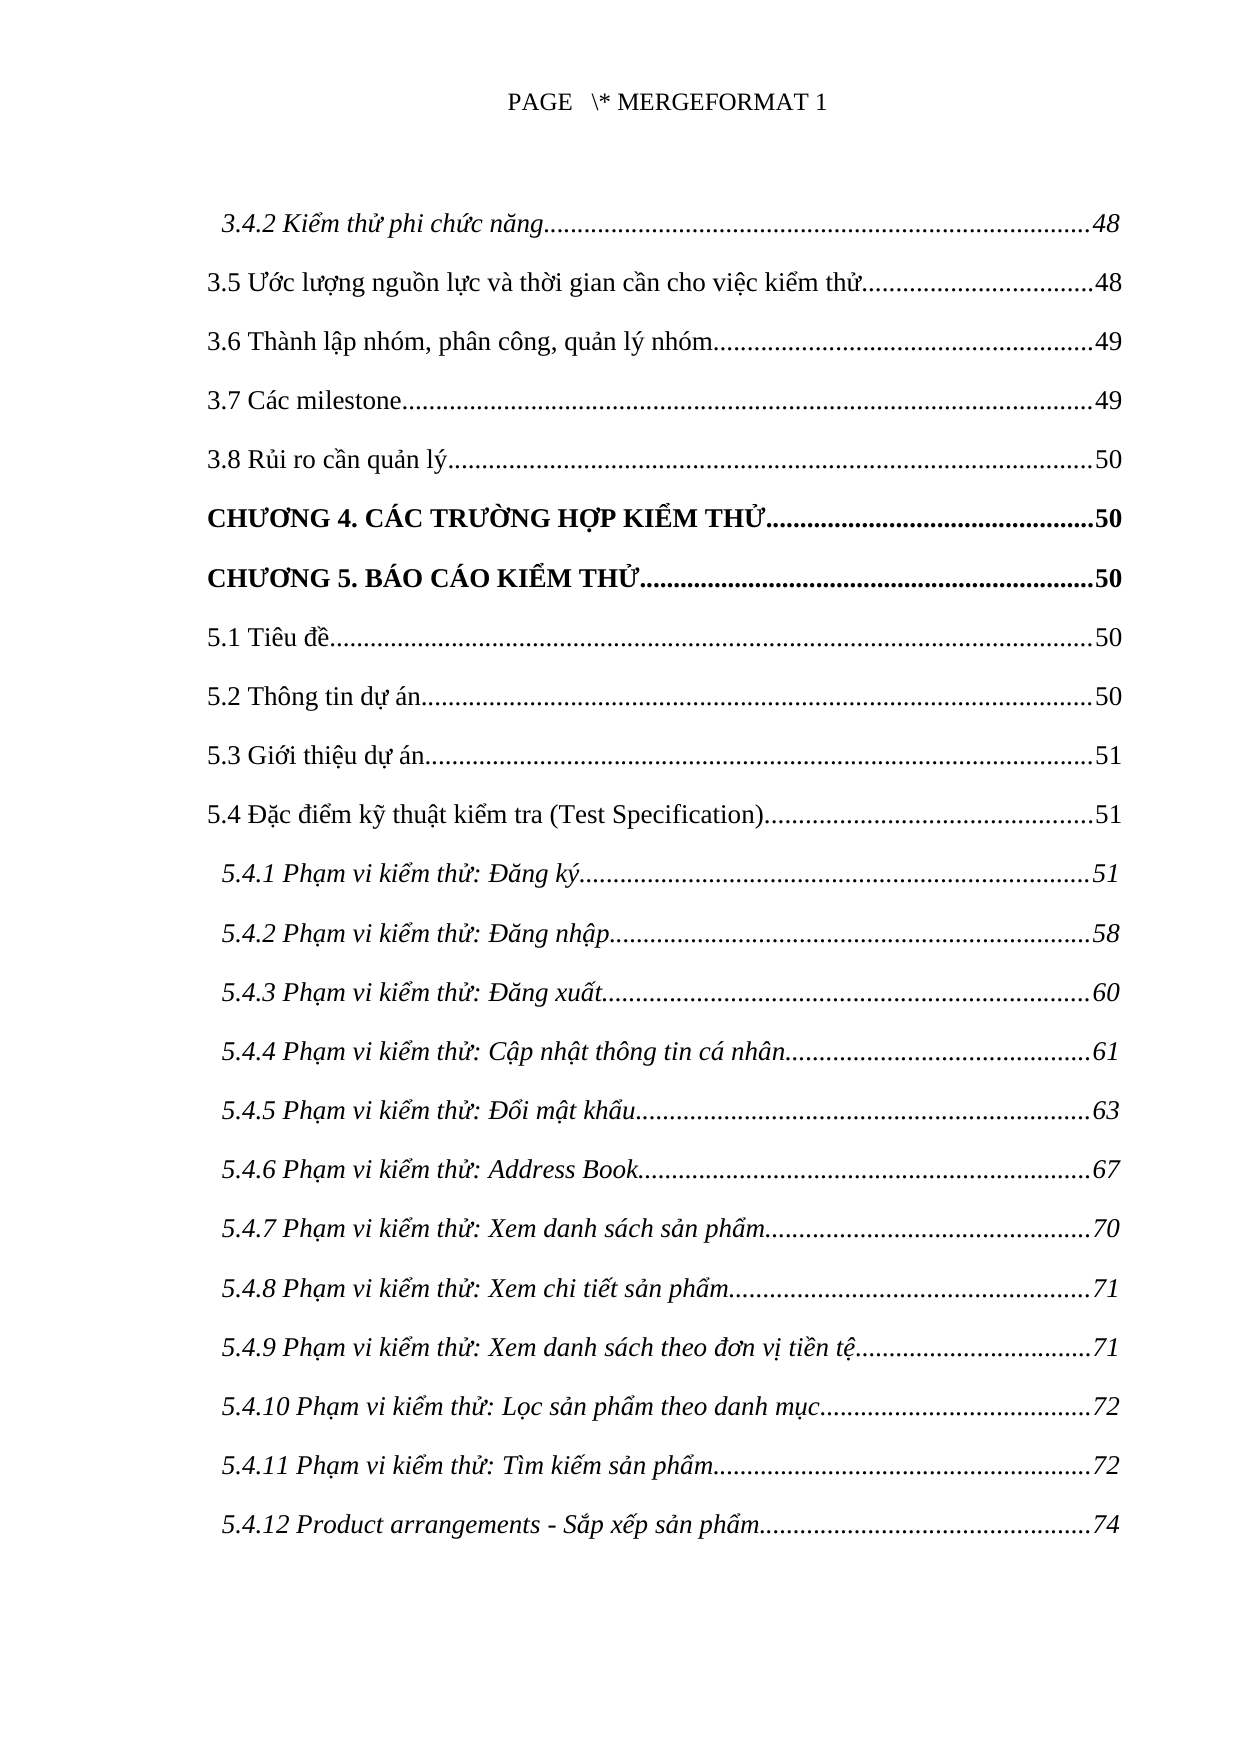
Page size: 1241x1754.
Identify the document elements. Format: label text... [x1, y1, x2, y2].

text 5.4.7 Phạm vi kiểm thử: Xem danh sách sản phẩm 70 [222, 1213, 1122, 1244]
text 5.4.9 Phạm vi kiểm thử: Xem danh sách theo đơn vị tiền tệ 71 [222, 1331, 1122, 1362]
text 5.3 Giới thiệu dự án 51 [207, 739, 1122, 770]
text 5.4 Đặc điểm kỹ thuật kiểm tra (Test Specification) 51 [207, 798, 1122, 829]
text 5.4.8 Phạm vi kiểm thử: Xem chi tiết sản phẩm 71 [222, 1272, 1122, 1303]
text 5.4.3 Phạm vi kiểm thử: Đăng xuất 60 [222, 976, 1122, 1007]
text 3.6 Thành lập nhóm, phân công, quản lý nhóm 49 [207, 325, 1122, 356]
text 5.4.1 Phạm vi kiểm thử: Đăng ký 51 [222, 858, 1122, 889]
text 3.5 Ước lượng nguồn lực và thời gian cần cho việc kiểm thử 48 [207, 266, 1122, 297]
text 5.4.2 Phạm vi kiểm thử: Đăng nhập 58 [222, 917, 1122, 948]
text CHƯƠNG 5. BÁO CÁO KIỂM THỬ 50 [207, 562, 1122, 593]
text 5.4.4 Phạm vi kiểm thử: Cập nhật thông tin cá nhân 61 [222, 1035, 1122, 1066]
text 3.4.2 Kiểm thử phi chức năng 48 [222, 207, 1122, 238]
text CHƯƠNG 4. CÁC TRƯỜNG HỢP KIỂM THỬ 50 [207, 503, 1122, 534]
text 3.7 Các milestone 49 [207, 384, 1122, 415]
text 5.4.11 Phạm vi kiểm thử: Tìm kiếm sản phẩm 72 [222, 1449, 1122, 1480]
text 5.4.5 Phạm vi kiểm thử: Đổi mật khẩu 63 [222, 1094, 1122, 1125]
text 5.2 Thông tin dự án 50 [207, 680, 1122, 711]
text 5.1 Tiêu đề 50 [207, 621, 1122, 652]
text 5.4.6 Phạm vi kiểm thử: Address Book 67 [222, 1153, 1122, 1184]
text 3.8 Rủi ro cần quản lý 50 [207, 443, 1122, 474]
text 5.4.12 Product arrangements - Sắp xếp sản phẩm 74 [222, 1508, 1122, 1539]
text 5.4.10 Phạm vi kiểm thử: Lọc sản phẩm theo danh mục 72 [222, 1390, 1122, 1421]
